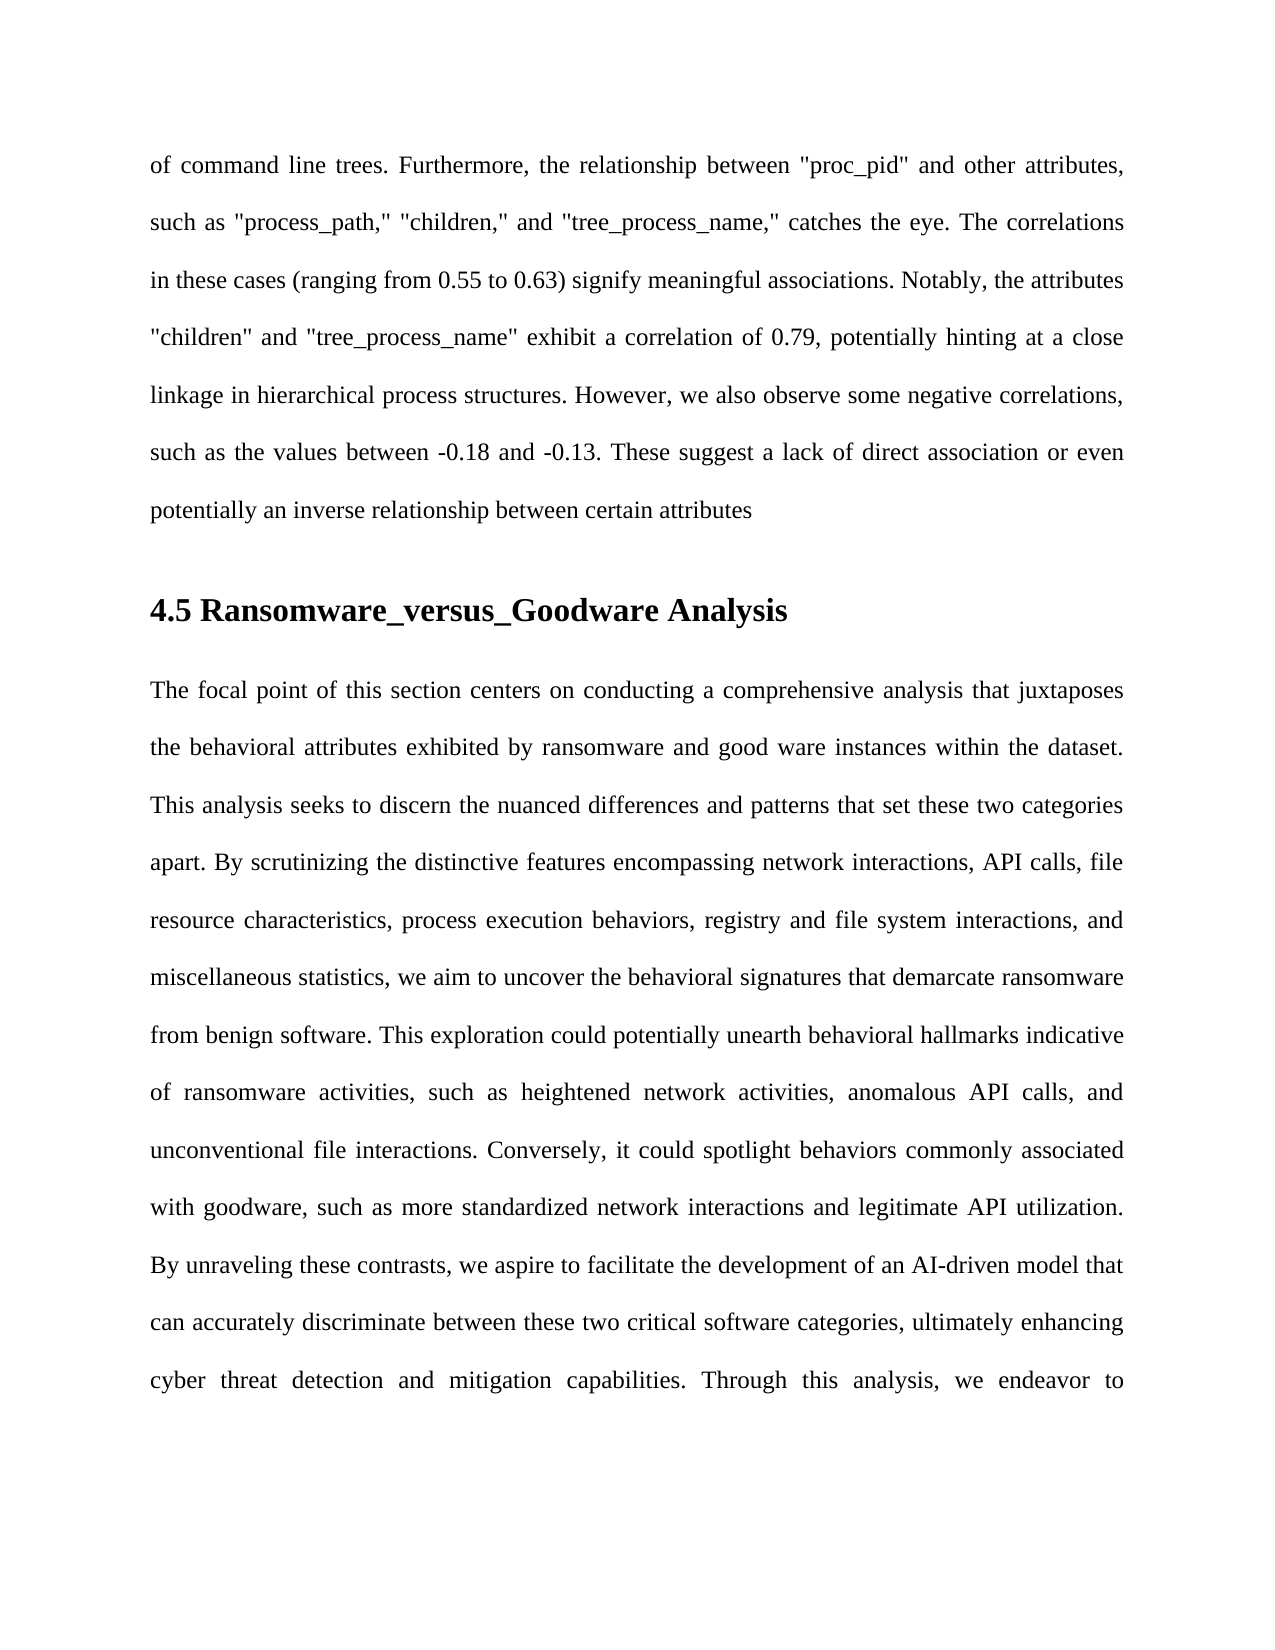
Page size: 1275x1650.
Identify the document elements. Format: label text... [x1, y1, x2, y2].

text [150, 150, 1125, 524]
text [150, 675, 1125, 1394]
subtitle 4.5 Ransomware_versus_Goodware Analysis [150, 590, 1125, 628]
